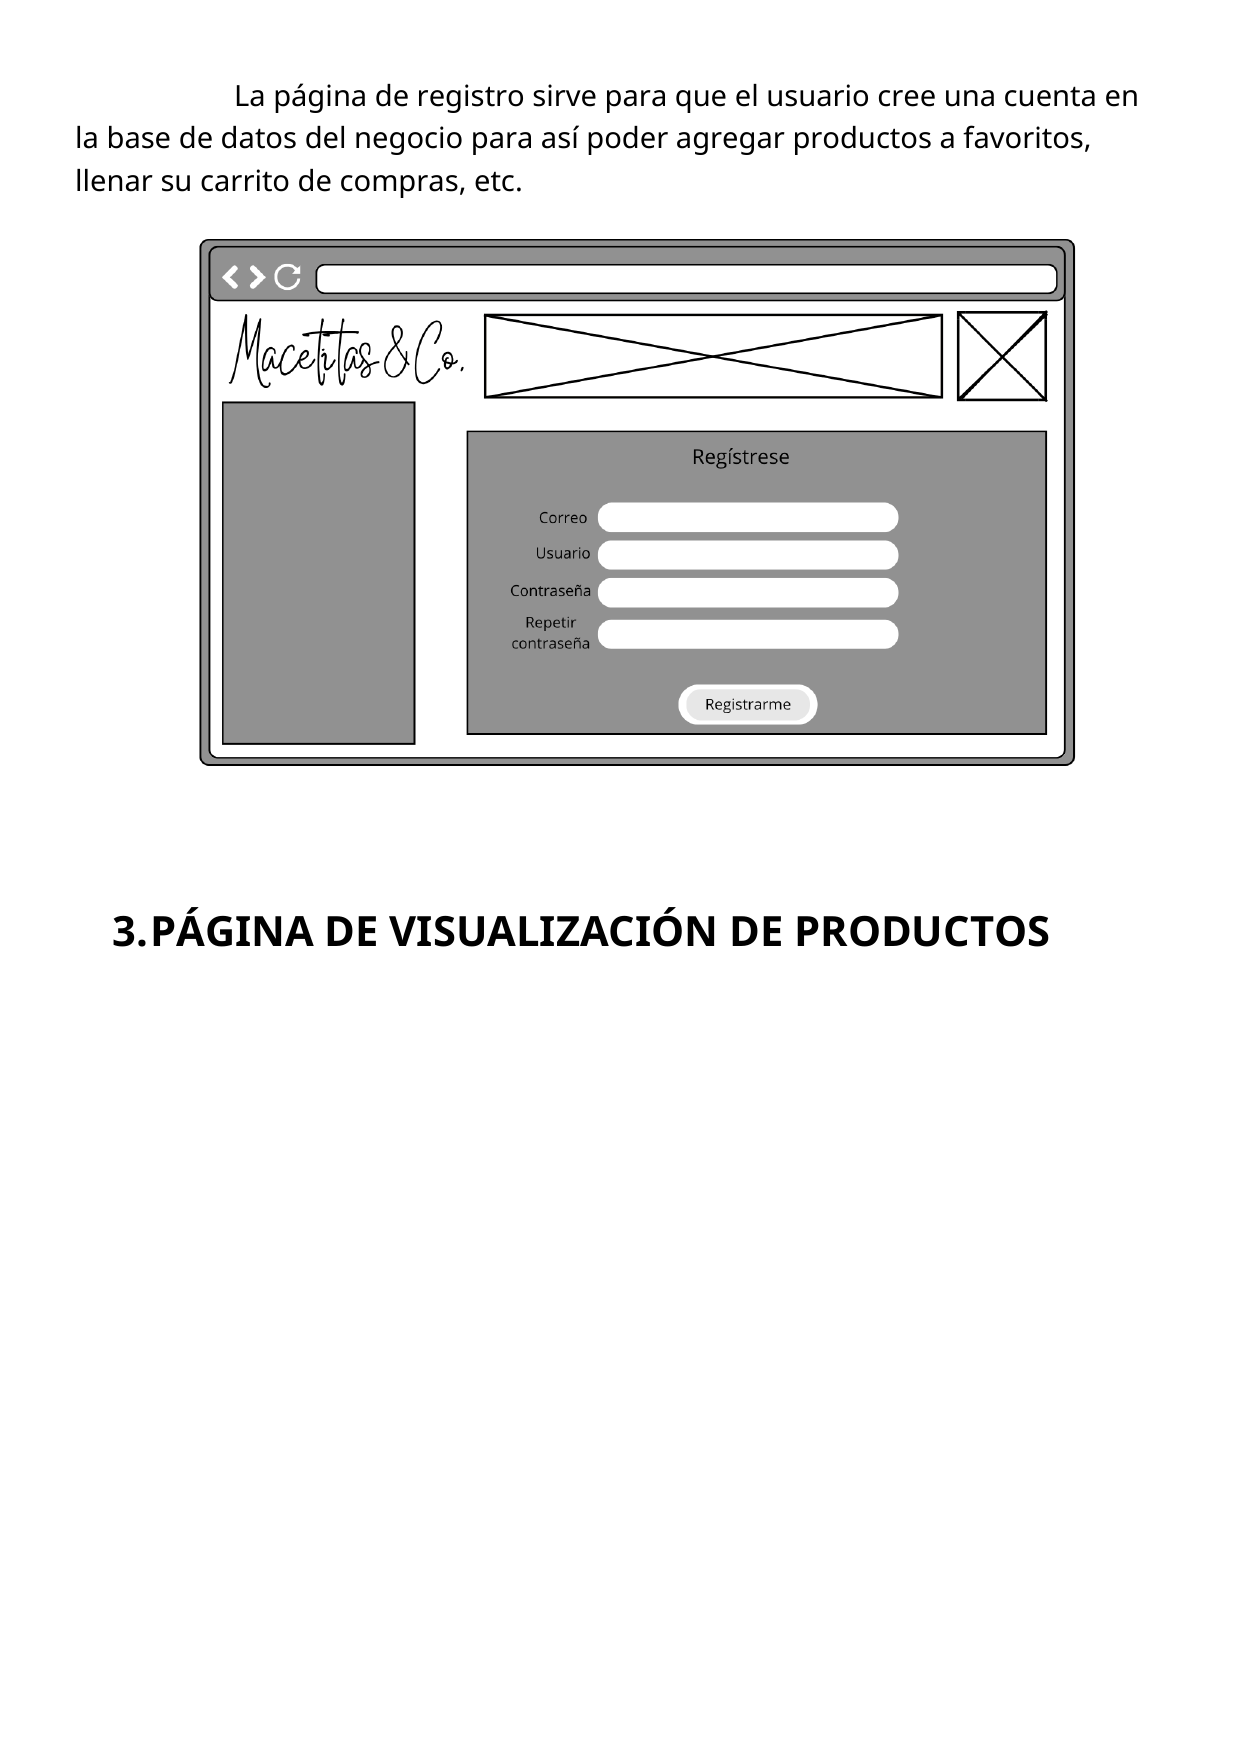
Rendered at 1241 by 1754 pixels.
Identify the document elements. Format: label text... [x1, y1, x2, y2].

picture [75, 215, 1211, 820]
text La página de registro sirve para que el usuario cree una cuenta en la base de datos del negocio para así poder agregar productos a favoritos, llenar su carrito de compras, etc. [75, 75, 1165, 200]
list PÁGINA DE VISUALIZACIÓN DE PRODUCTOS [112, 902, 1165, 959]
